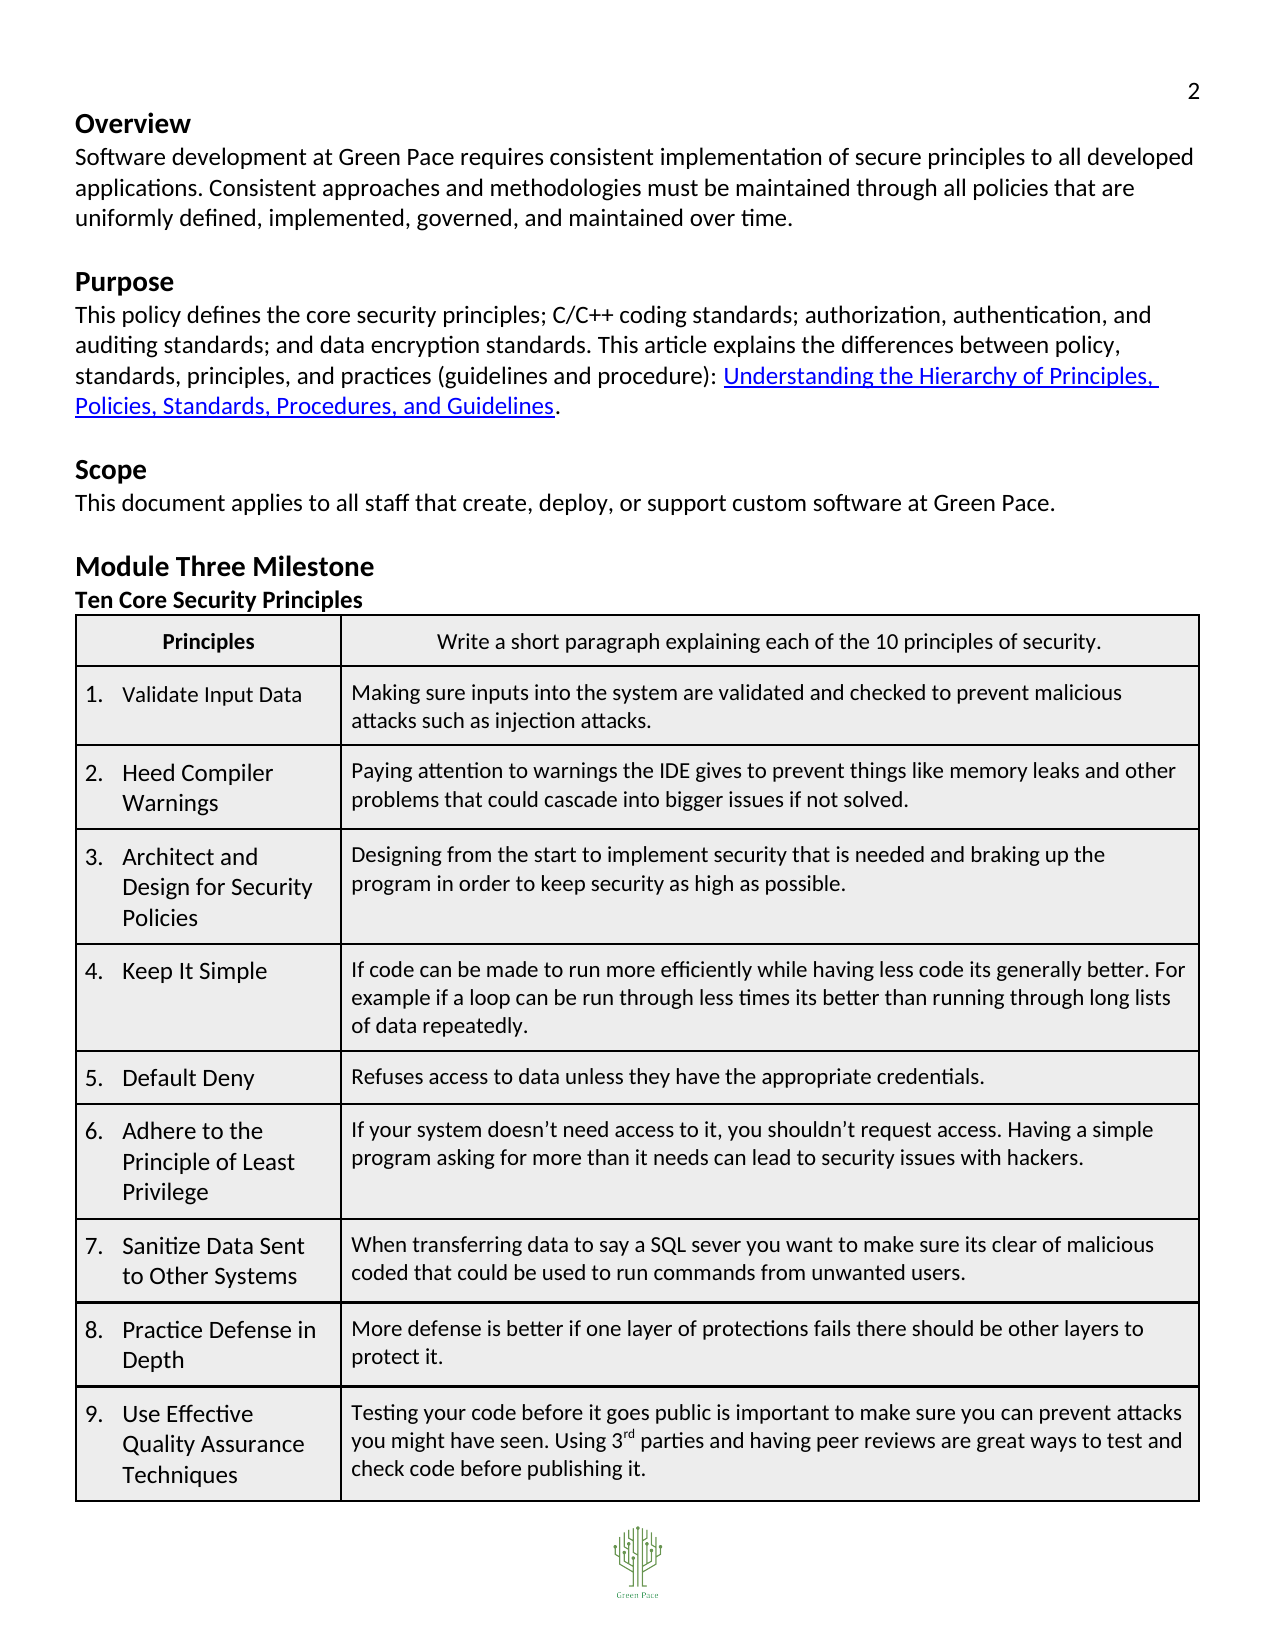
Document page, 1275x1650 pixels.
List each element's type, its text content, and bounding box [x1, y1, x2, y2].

table_cell Testing your code before it goes public is important to make sure you can prevent attacks you might have seen. Using 3rd parties and having peer reviews are great ways to test and check code before publishing it. [342, 1388, 1198, 1500]
table_cell If your system doesn’t need access to it, you shouldn’t request access. Having a simple program asking for more than it needs can lead to security issues with hackers. [342, 1105, 1198, 1217]
table_cell Practice Defense in Depth [77, 1304, 340, 1385]
table_cell When transferring data to say a SQL sever you want to make sure its clear of malicious coded that could be used to run commands from unwanted users. [342, 1220, 1198, 1301]
table_cell If code can be made to run more efficiently while having less code its generally better. For example if a loop can be run through less times its better than running through long lists of data repeatedly. [342, 945, 1198, 1049]
table_cell Default Deny [77, 1052, 340, 1103]
table_cell Validate Input Data [77, 667, 340, 744]
table_cell Architect and Design for Security Policies [77, 830, 340, 943]
table_cell Designing from the start to implement security that is needed and braking up the program in order to keep security as high as possible. [342, 830, 1198, 943]
table_cell Keep It Simple [77, 945, 340, 1049]
subtitle Overview [75, 106, 1200, 141]
table_cell Adhere to the Principle of Least Privilege [77, 1105, 340, 1217]
table_cell Paying attention to warnings the IDE gives to prevent things like memory leaks and other problems that could cascade into bigger issues if not solved. [342, 746, 1198, 828]
text Software development at Green Pace requires consistent implementation of secure principles to all developed applications. Consistent approaches and methodologies must be maintained through all policies that are uniformly defined, implemented, governed, and maintained over time. [75, 141, 1200, 233]
table_cell Use Effective Quality Assurance Techniques [77, 1388, 340, 1500]
table_header Write a short paragraph explaining each of the 10 principles of security. [342, 616, 1198, 665]
table_header Principles [77, 616, 340, 665]
picture [605, 1521, 670, 1606]
table_cell Refuses access to data unless they have the appropriate credentials. [342, 1052, 1198, 1103]
subtitle Purpose [75, 263, 1200, 299]
subtitle Ten Core Security Principles [75, 584, 1200, 614]
table_cell Heed Compiler Warnings [77, 746, 340, 828]
text This document applies to all staff that create, deploy, or support custom software at Green Pace. [75, 487, 1200, 518]
table_cell Sanitize Data Sent to Other Systems [77, 1220, 340, 1301]
text This policy defines the core security principles; C/C++ coding standards; authorization, authentication, and auditing standards; and data encryption standards. This article explains the differences between policy, standards, principles, and practices (guidelines and procedure): Understanding the Hierarchy of Principles, Policies, Standards, Procedures, and Guidelines. [75, 299, 1200, 421]
table_cell Making sure inputs into the system are validated and checked to prevent malicious attacks such as injection attacks. [342, 667, 1198, 744]
subtitle Module Three Milestone [75, 548, 1200, 584]
table_cell More defense is better if one layer of protections fails there should be other layers to protect it. [342, 1304, 1198, 1385]
subtitle Scope [75, 451, 1200, 487]
